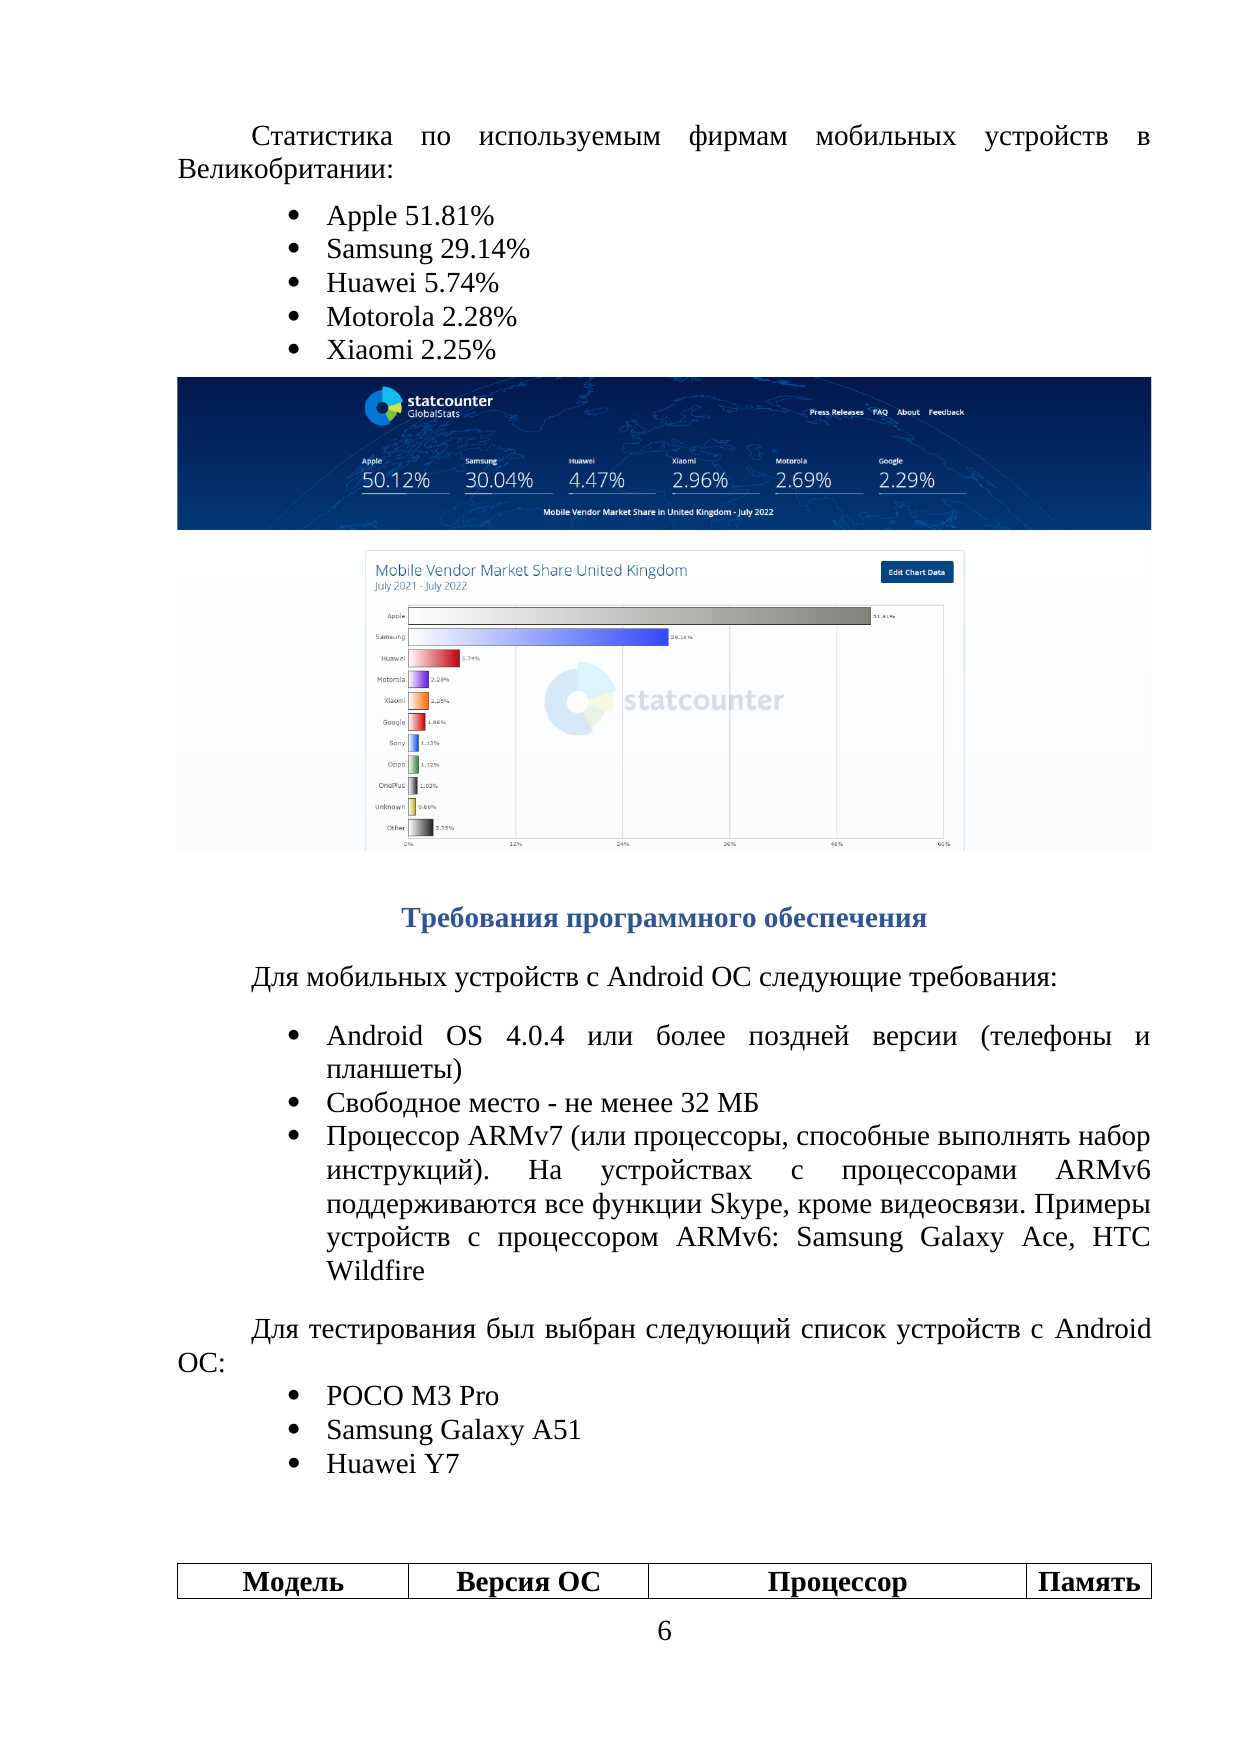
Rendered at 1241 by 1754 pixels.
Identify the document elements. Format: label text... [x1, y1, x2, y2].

list Huawei Y7 [289, 1446, 1152, 1479]
list Samsung Galaxy A51 [288, 1412, 1152, 1446]
table_header Модель [178, 1564, 408, 1597]
subtitle Требования программного обеспечения [177, 901, 1152, 934]
table_header Версия ОС [409, 1564, 648, 1597]
table_header Память [1027, 1564, 1151, 1597]
picture [177, 377, 1152, 851]
list Samsung 29.14% [288, 231, 1152, 265]
list Xiaomi 2.25% [288, 332, 1152, 366]
list Процессор ARMv7 (или процессоры, способные выполнять набор инструкций). На устройствах с процессорами ARMv6 поддерживаются все функции Skype, кроме видеосвязи. Примеры устройств с процессором ARMv6: Samsung Galaxy Ace, HTC Wildfire [288, 1118, 1152, 1286]
text Статистика по используемым фирмам мобильных устройств в Великобритании: [177, 118, 1152, 185]
list Android OS 4.0.4 или более поздней версии (телефоны и планшеты) [288, 1018, 1152, 1085]
list Motorola 2.28% [288, 299, 1152, 332]
list Huawei 5.74% [288, 265, 1152, 299]
list Apple 51.81% [288, 198, 1152, 231]
table_header Процессор [649, 1564, 1026, 1597]
text Для мобильных устройств с Android ОС следующие требования: [177, 959, 1152, 993]
list Свободное место - не менее 32 МБ [288, 1085, 1152, 1118]
text Для тестирования был выбран следующий список устройств с Android ОС: [177, 1311, 1152, 1378]
list POCO M3 Pro [288, 1378, 1152, 1412]
